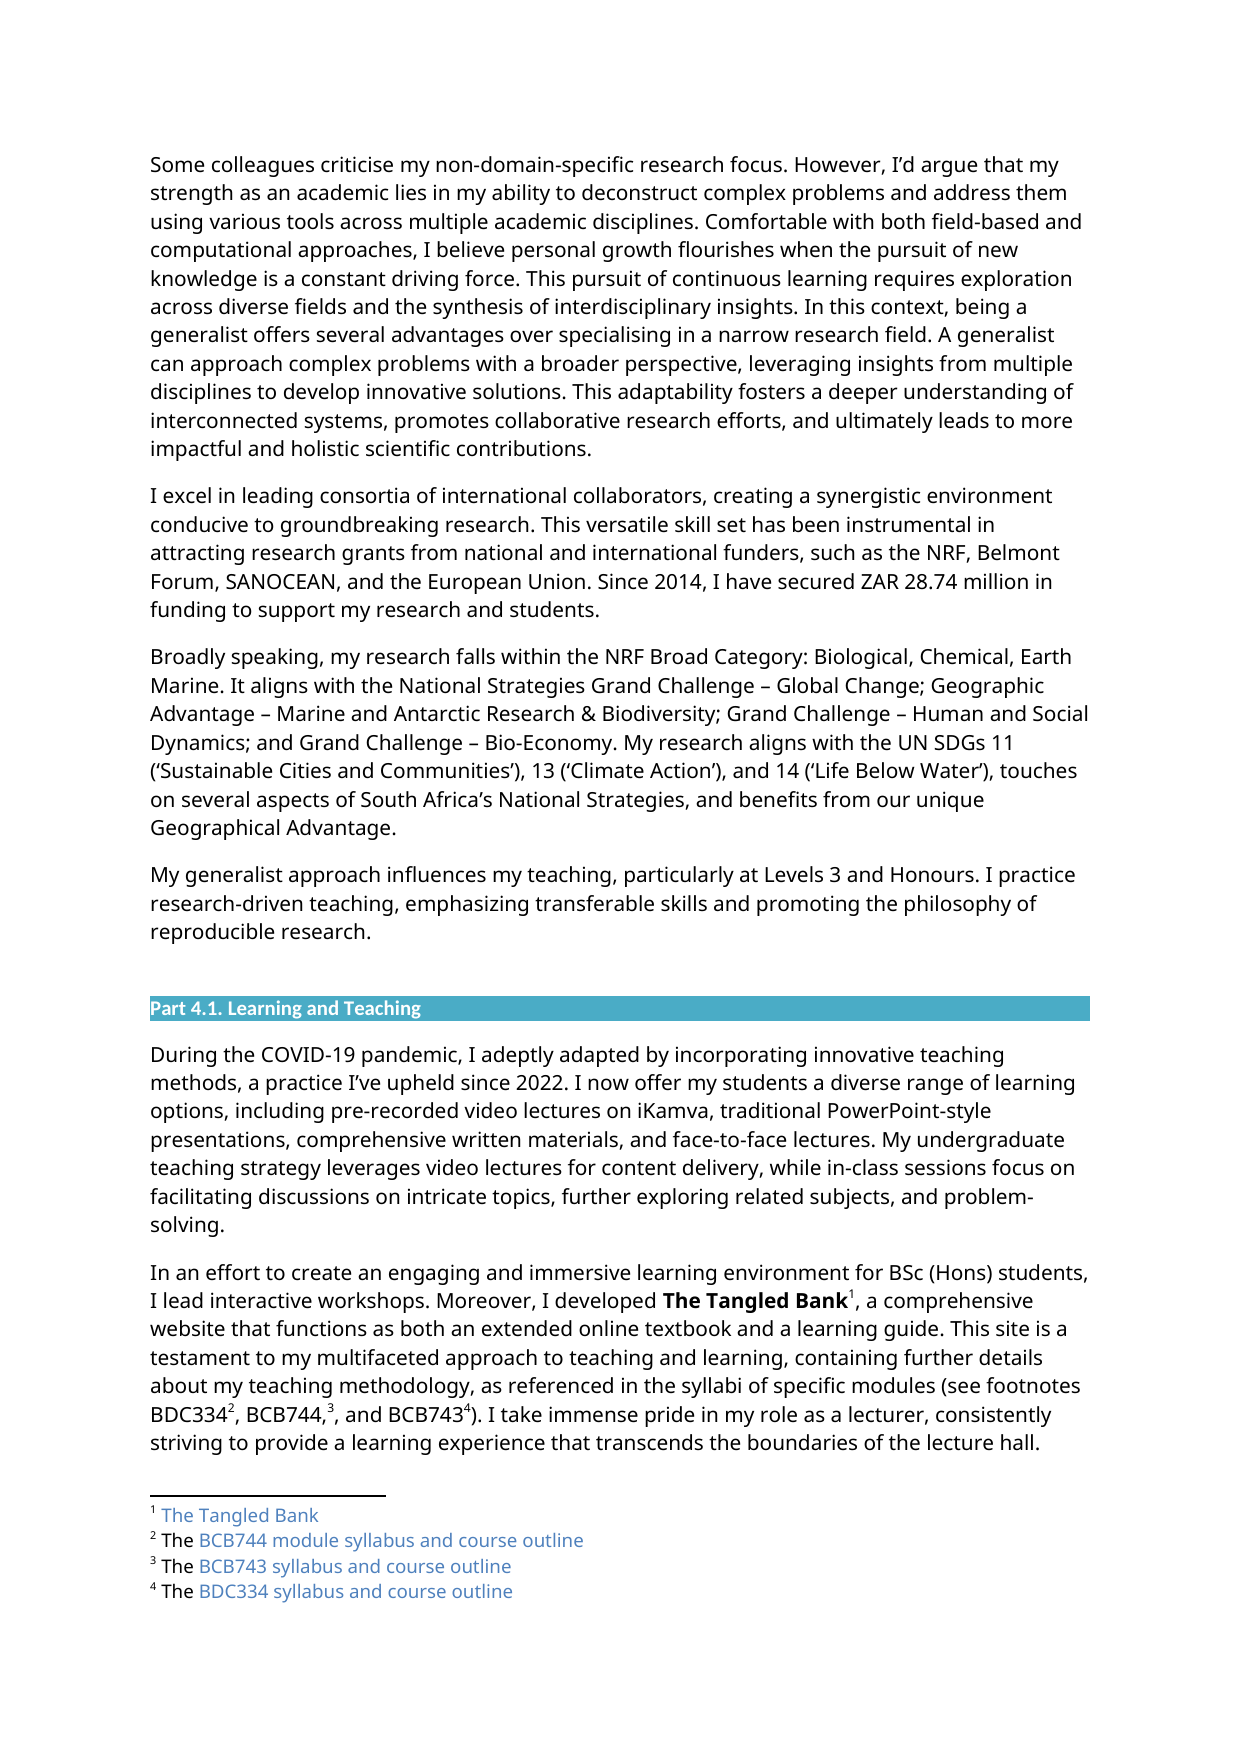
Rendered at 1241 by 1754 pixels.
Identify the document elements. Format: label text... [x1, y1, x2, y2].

text During the COVID-19 pandemic, I adeptly adapted by incorporating innovative teaching methods, a practice I’ve upheld since 2022. I now offer my students a diverse range of learning options, including pre-recorded video lectures on iKamva, traditional PowerPoint-style presentations, comprehensive written materials, and face-to-face lectures. My undergraduate teaching strategy leverages video lectures for content delivery, while in-class sessions focus on facilitating discussions on intricate topics, further exploring related subjects, and problem-solving. [150, 1040, 1090, 1239]
text Broadly speaking, my research falls within the NRF Broad Category: Biological, Chemical, Earth Marine. It aligns with the National Strategies Grand Challenge – Global Change; Geographic Advantage – Marine and Antarctic Research & Biodiversity; Grand Challenge – Human and Social Dynamics; and Grand Challenge – Bio‐Economy. My research aligns with the UN SDGs 11 (‘Sustainable Cities and Communities’), 13 (‘Climate Action’), and 14 (‘Life Below Water’), touches on several aspects of South Africa’s National Strategies, and benefits from our unique Geographical Advantage. [150, 642, 1090, 842]
text In an effort to create an engaging and immersive learning environment for BSc (Hons) students, I lead interactive workshops. Moreover, I developed The Tangled Bank, a comprehensive website that functions as both an extended online textbook and a learning guide. This site is a testament to my multifaceted approach to teaching and learning, containing further details about my teaching methodology, as referenced in the syllabi of specific modules (see footnotes BDC334, BCB744,, and BCB743). I take immense pride in my role as a lecturer, consistently striving to provide a learning experience that transcends the boundaries of the lecture hall. [150, 1258, 1090, 1457]
subtitle Part 4.1. Learning and Teaching [150, 996, 1090, 1021]
text My generalist approach influences my teaching, particularly at Levels 3 and Honours. I practice research-driven teaching, emphasizing transferable skills and promoting the philosophy of reproducible research. [150, 860, 1090, 946]
text Some colleagues criticise my non-domain-specific research focus. However, I’d argue that my strength as an academic lies in my ability to deconstruct complex problems and address them using various tools across multiple academic disciplines. Comfortable with both field-based and computational approaches, I believe personal growth flourishes when the pursuit of new knowledge is a constant driving force. This pursuit of continuous learning requires exploration across diverse fields and the synthesis of interdisciplinary insights. In this context, being a generalist offers several advantages over specialising in a narrow research field. A generalist can approach complex problems with a broader perspective, leveraging insights from multiple disciplines to develop innovative solutions. This adaptability fosters a deeper understanding of interconnected systems, promotes collaborative research efforts, and ultimately leads to more impactful and holistic scientific contributions. [150, 150, 1090, 463]
text I excel in leading consortia of international collaborators, creating a synergistic environment conducive to groundbreaking research. This versatile skill set has been instrumental in attracting research grants from national and international funders, such as the NRF, Belmont Forum, SANOCEAN, and the European Union. Since 2014, I have secured ZAR 28.74 million in funding to support my research and students. [150, 482, 1090, 624]
